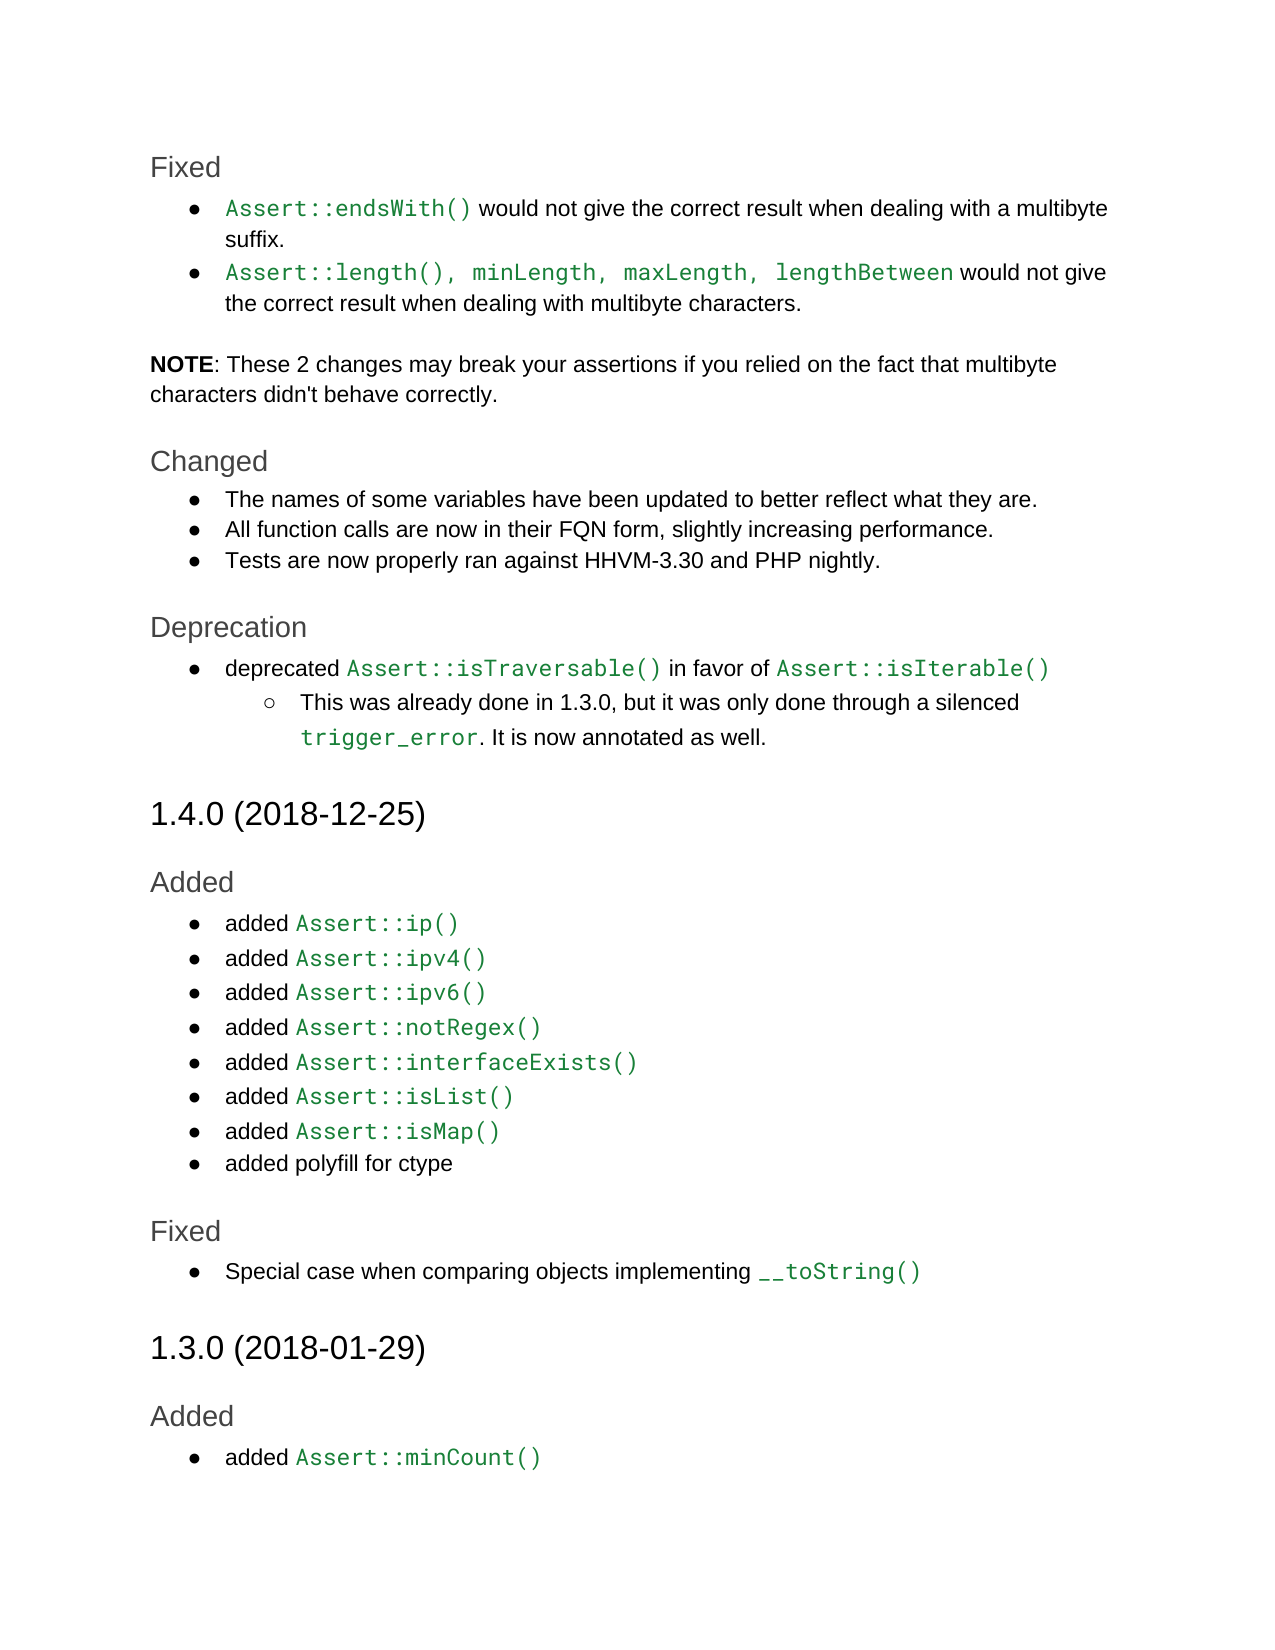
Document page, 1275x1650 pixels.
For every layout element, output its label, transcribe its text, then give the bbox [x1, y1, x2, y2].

list added Assert::minCount() [187, 1441, 1125, 1472]
list added Assert::ipv4() [187, 942, 1125, 972]
subtitle 1.4.0 (2018-12-25) [150, 794, 1125, 832]
subtitle 1.3.0 (2018-01-29) [150, 1328, 1125, 1366]
subtitle Added [150, 1399, 1125, 1433]
list All function calls are now in their FQN form, slightly increasing performance. [187, 516, 1125, 543]
list Assert::length(), minLength, maxLength, lengthBetween would not give the correct result when dealing with multibyte characters. [187, 256, 1125, 317]
list The names of some variables have been updated to better reflect what they are. [187, 486, 1125, 513]
subtitle Changed [150, 444, 1125, 478]
subtitle Deprecation [150, 610, 1125, 644]
list added Assert::ip() [187, 907, 1125, 937]
list added polyfill for ctype [187, 1150, 1125, 1176]
subtitle Fixed [150, 1214, 1125, 1247]
list added Assert::isMap() [187, 1115, 1125, 1146]
list Tests are now properly ran against HHVM-3.30 and PHP nightly. [187, 547, 1125, 573]
text NOTE: These 2 changes may break your assertions if you relied on the fact that multibyte characters didn't behave correctly. [150, 351, 1125, 407]
list deprecated Assert::isTraversable() in favor of Assert::isIterable() [187, 652, 1125, 682]
list Special case when comparing objects implementing __toString() [187, 1256, 1125, 1286]
subtitle Fixed [150, 150, 1125, 183]
list Assert::endsWith() would not give the correct result when dealing with a multibyte suffix. [187, 192, 1125, 252]
list added Assert::notRegex() [187, 1011, 1125, 1042]
list added Assert::isList() [187, 1081, 1125, 1111]
list This was already done in 1.3.0, but it was only done through a silenced trigger_error. It is now annotated as well. [262, 687, 1125, 752]
list added Assert::ipv6() [187, 977, 1125, 1007]
subtitle Added [150, 865, 1125, 899]
list added Assert::interfaceExists() [187, 1046, 1125, 1076]
